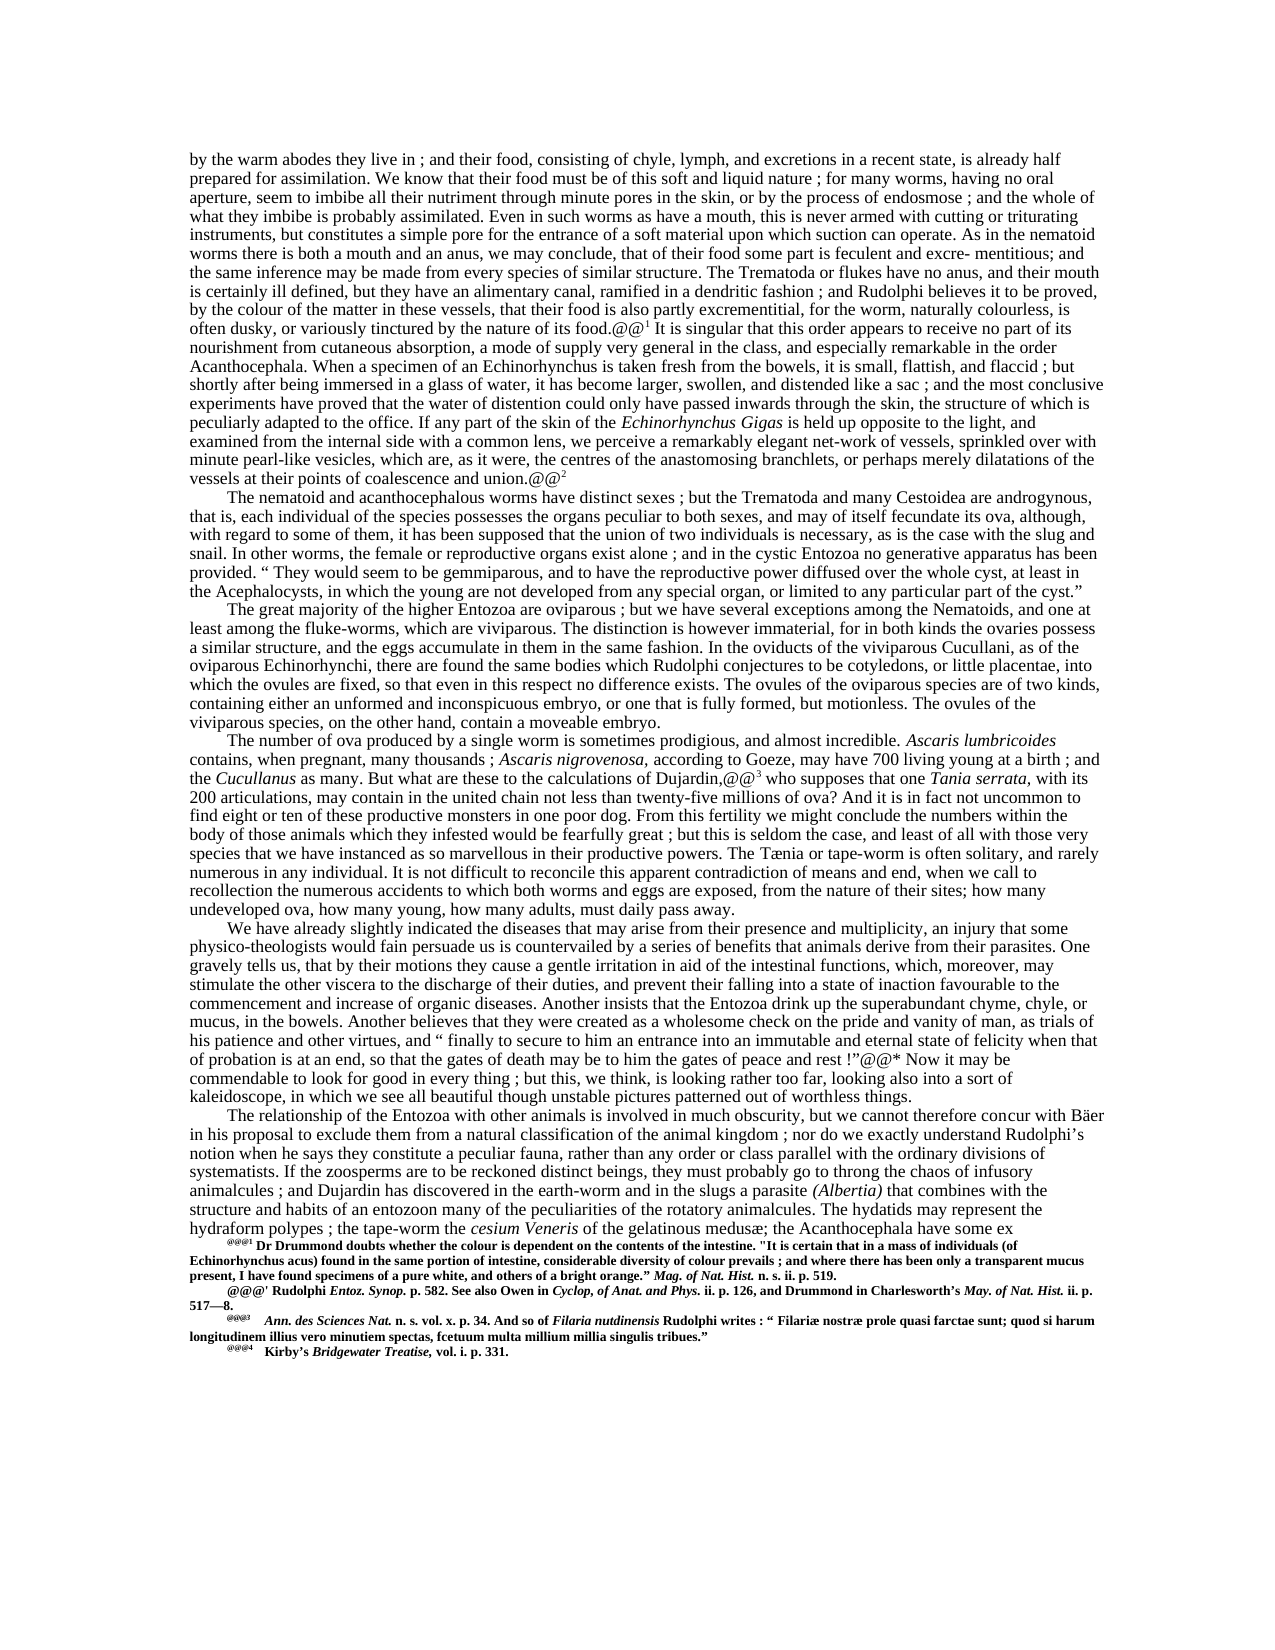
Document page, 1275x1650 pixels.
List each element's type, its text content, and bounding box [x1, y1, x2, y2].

text The number of ova produced by a single worm is sometimes prodigious, and almost incredible. Ascaris lumbricoides contains, when pregnant, many thousands ; Ascaris nigrovenosa, according to Goeze, may have 700 living young at a birth ; and the Cucullanus as many. But what are these to the calculations of Dujardin,@@3 who supposes that one Tania serrata, with its 200 articulations, may contain in the united chain not less than twenty-five millions of ova? And it is in fact not uncommon to find eight or ten of these productive monsters in one poor dog. From this fertility we might conclude the numbers within the body of those animals which they infested would be fearfully great ; but this is seldom the case, and least of all with those very species that we have instanced as so marvellous in their productive powers. The Tænia or tape-worm is often solitary, and rarely numerous in any individual. It is not difficult to reconcile this apparent contradiction of means and end, when we call to recollection the numerous accidents to which both worms and eggs are exposed, from the nature of their sites; how many undeveloped ova, how many young, how many adults, must daily pass away. [189, 732, 1105, 919]
text The relationship of the Entozoa with other animals is involved in much obscurity, but we cannot therefore concur with Bäer in his proposal to exclude them from a natural classification of the animal kingdom ; nor do we exactly understand Rudolphi’s notion when he says they constitute a peculiar fauna, rather than any order or class parallel with the ordinary divisions of systematists. If the zoosperms are to be reckoned distinct beings, they must probably go to throng the chaos of infusory animalcules ; and Dujardin has discovered in the earth-worm and in the slugs a parasite (Albertia) that combines with the structure and habits of an entozoon many of the peculiarities of the rotatory animalcules. The hydatids may represent the hydraform polypes ; the tape-worm the cesium Veneris of the gelatinous medusæ; the Acanthocephala have some ex [189, 1107, 1105, 1238]
text The great majority of the higher Entozoa are oviparous ; but we have several exceptions among the Nematoids, and one at least among the fluke-worms, which are viviparous. The distinction is however immaterial, for in both kinds the ovaries possess a similar structure, and the eggs accumulate in them in the same fashion. In the oviducts of the viviparous Cucullani, as of the oviparous Echinorhynchi, there are found the same bodies which Rudolphi conjectures to be cotyledons, or little placentae, into which the ovules are fixed, so that even in this respect no difference exists. The ovules of the oviparous species are of two kinds, containing either an unformed and inconspicuous embryo, or one that is fully formed, but motionless. The ovules of the viviparous species, on the other hand, contain a moveable embryo. [189, 601, 1105, 732]
text The nematoid and acanthocephalous worms have distinct sexes ; but the Trematoda and many Cestoidea are androgynous, that is, each individual of the species possesses the organs peculiar to both sexes, and may of itself fecundate its ova, although, with regard to some of them, it has been supposed that the union of two individuals is necessary, as is the case with the slug and snail. In other worms, the female or reproductive organs exist alone ; and in the cystic Entozoa no generative apparatus has been provided. “ They would seem to be gemmiparous, and to have the reproductive power diffused over the whole cyst, at least in the Acephalocysts, in which the young are not developed from any special organ, or limited to any particular part of the cyst.” [189, 488, 1105, 601]
text @@@4 Kirby’s Bridgewater Treatise, vol. i. p. 331. [189, 1344, 1105, 1359]
text @@@' Rudolphi Entoz. Synop. p. 582. See also Owen in Cyclop, of Anat. and Phys. ii. p. 126, and Drummond in Charlesworth’s May. of Nat. Hist. ii. p. 517—8. [189, 1283, 1105, 1314]
text @@@3 Ann. des Sciences Nat. n. s. vol. x. p. 34. And so of Filaria nutdinensis Rudolphi writes : “ Filariæ nostræ prole quasi farctae sunt; quod si harum longitudinem illius vero minutiem spectas, fcetuum multa millium millia singulis tribues.” [189, 1314, 1105, 1344]
text @@@1 Dr Drummond doubts whether the colour is dependent on the contents of the intestine. "It is certain that in a mass of individuals (of Echinorhynchus acus) found in the same portion of intestine, considerable diversity of colour prevails ; and where there has been only a transparent mucus present, I have found specimens of a pure white, and others of a bright orange.” Mag. of Nat. Hist. n. s. ii. p. 519. [189, 1238, 1105, 1283]
text by the warm abodes they live in ; and their food, consisting of chyle, lymph, and excretions in a recent state, is already half prepared for assimilation. We know that their food must be of this soft and liquid nature ; for many worms, having no oral aperture, seem to imbibe all their nutriment through minute pores in the skin, or by the process of endosmose ; and the whole of what they imbibe is probably assimilated. Even in such worms as have a mouth, this is never armed with cutting or triturating instruments, but constitutes a simple pore for the entrance of a soft material upon which suction can operate. As in the nematoid worms there is both a mouth and an anus, we may conclude, that of their food some part is feculent and excre- mentitious; and the same inference may be made from every species of similar structure. The Trematoda or flukes have no anus, and their mouth is certainly ill defined, but they have an alimentary canal, ramified in a dendritic fashion ; and Rudolphi believes it to be proved, by the colour of the matter in these vessels, that their food is also partly excrementitial, for the worm, naturally colourless, is often dusky, or variously tinctured by the nature of its food.@@1 It is singular that this order appears to receive no part of its nourishment from cutaneous absorption, a mode of supply very general in the class, and especially remarkable in the order Acanthocephala. When a specimen of an Echinorhynchus is taken fresh from the bowels, it is small, flattish, and flaccid ; but shortly after being immersed in a glass of water, it has become larger, swollen, and distended like a sac ; and the most conclusive experiments have proved that the water of distention could only have passed inwards through the skin, the structure of which is peculiarly adapted to the office. If any part of the skin of the Echinorhynchus Gigas is held up opposite to the light, and examined from the internal side with a common lens, we perceive a remarkably elegant net-work of vessels, sprinkled over with minute pearl-like vesicles, which are, as it were, the centres of the anastomosing branchlets, or perhaps merely dilatations of the vessels at their points of coalescence and union.@@2 [189, 151, 1105, 488]
text We have already slightly indicated the diseases that may arise from their presence and multiplicity, an injury that some physico-theologists would fain persuade us is countervailed by a series of benefits that animals derive from their parasites. One gravely tells us, that by their motions they cause a gentle irritation in aid of the intestinal functions, which, moreover, may stimulate the other viscera to the discharge of their duties, and prevent their falling into a state of inaction favourable to the commencement and increase of organic diseases. Another insists that the Entozoa drink up the superabundant chyme, chyle, or mucus, in the bowels. Another believes that they were created as a wholesome check on the pride and vanity of man, as trials of his patience and other virtues, and “ finally to secure to him an entrance into an immutable and eternal state of felicity when that of probation is at an end, so that the gates of death may be to him the gates of peace and rest !”@@* Now it may be commendable to look for good in every thing ; but this, we think, is looking rather too far, looking also into a sort of kaleidoscope, in which we see all beautiful though unstable pictures patterned out of worthless things. [189, 919, 1105, 1107]
